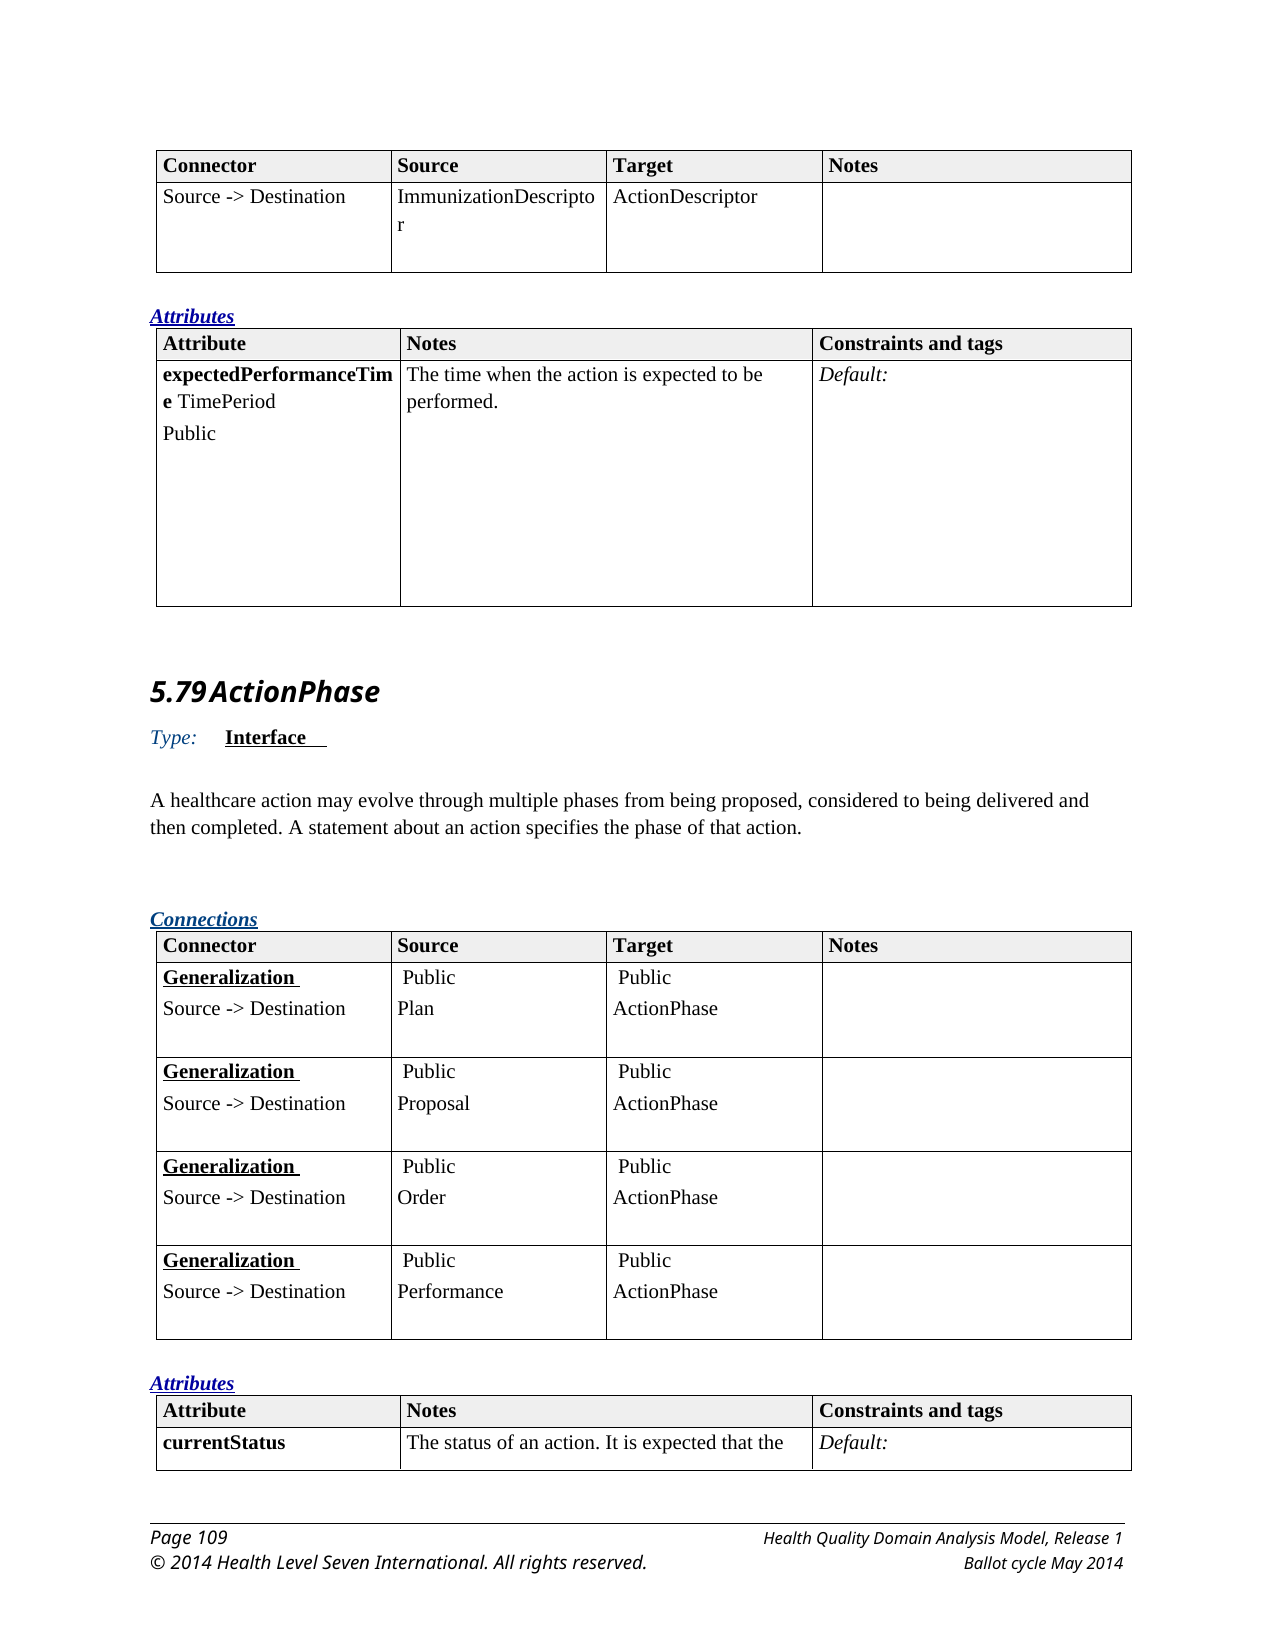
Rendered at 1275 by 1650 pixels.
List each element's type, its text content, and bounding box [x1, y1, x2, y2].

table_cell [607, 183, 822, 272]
list Attributes [150, 1371, 1125, 1395]
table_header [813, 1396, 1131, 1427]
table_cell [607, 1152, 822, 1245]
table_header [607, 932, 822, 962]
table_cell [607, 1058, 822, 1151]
text Type: Interface [150, 723, 1125, 750]
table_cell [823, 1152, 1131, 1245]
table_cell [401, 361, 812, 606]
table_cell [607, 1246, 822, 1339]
subtitle ActionPhase [150, 671, 1125, 711]
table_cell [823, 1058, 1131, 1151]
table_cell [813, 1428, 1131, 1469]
list Attributes [150, 304, 1125, 328]
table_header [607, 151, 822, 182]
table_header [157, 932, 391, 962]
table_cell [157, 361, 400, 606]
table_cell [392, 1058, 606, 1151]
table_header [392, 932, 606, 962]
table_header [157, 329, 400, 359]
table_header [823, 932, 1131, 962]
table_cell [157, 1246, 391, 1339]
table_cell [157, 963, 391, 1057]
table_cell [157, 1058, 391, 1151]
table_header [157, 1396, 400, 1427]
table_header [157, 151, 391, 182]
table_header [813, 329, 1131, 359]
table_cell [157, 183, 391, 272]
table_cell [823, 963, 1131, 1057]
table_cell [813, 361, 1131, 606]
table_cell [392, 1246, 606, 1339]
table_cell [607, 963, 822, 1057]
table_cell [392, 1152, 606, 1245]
text A healthcare action may evolve through multiple phases from being proposed, considered to being delivered and then completed. A statement about an action specifies the phase of that action. [150, 786, 1125, 840]
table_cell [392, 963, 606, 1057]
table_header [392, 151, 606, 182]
list Connections [150, 906, 1125, 931]
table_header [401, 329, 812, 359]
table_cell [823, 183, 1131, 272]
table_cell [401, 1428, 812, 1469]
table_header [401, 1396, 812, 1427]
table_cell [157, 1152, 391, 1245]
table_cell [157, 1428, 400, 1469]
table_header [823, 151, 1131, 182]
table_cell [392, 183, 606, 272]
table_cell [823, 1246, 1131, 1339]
